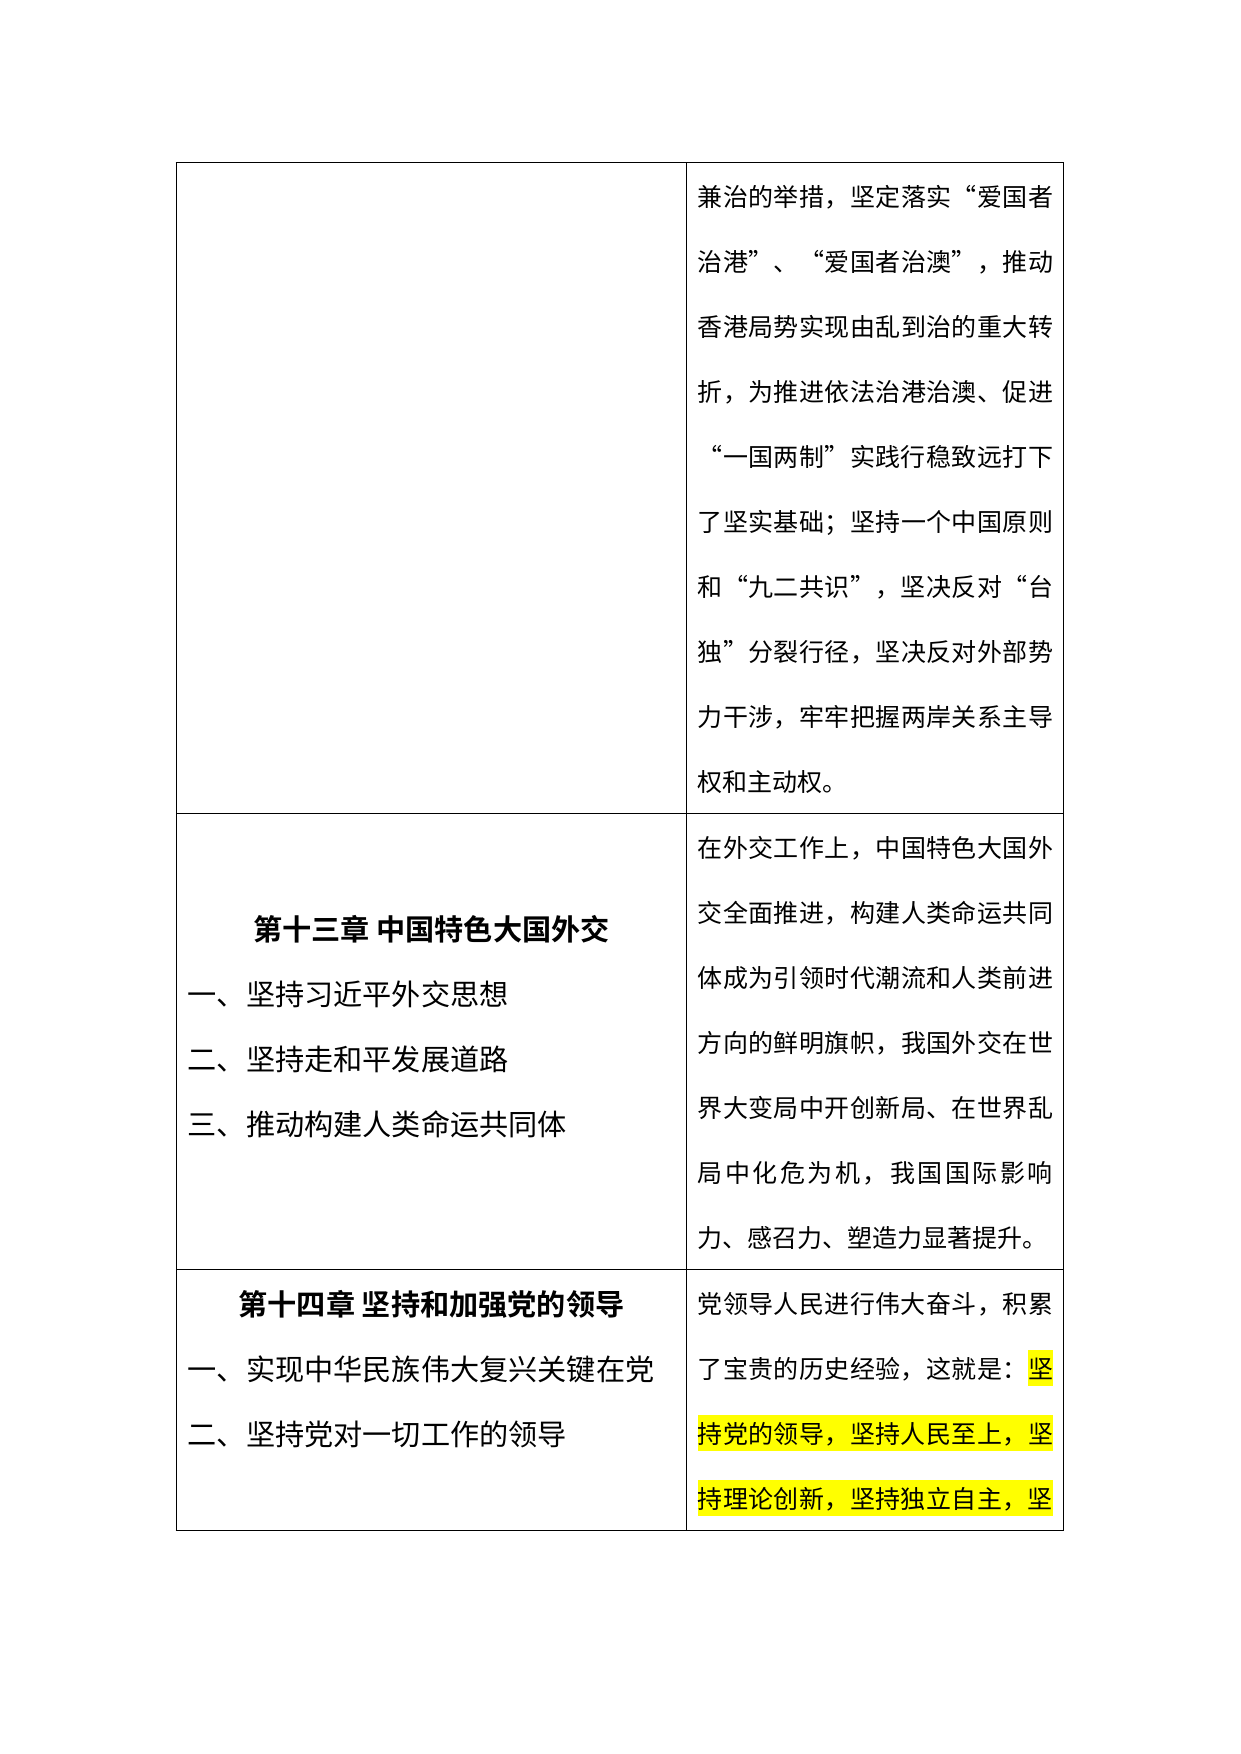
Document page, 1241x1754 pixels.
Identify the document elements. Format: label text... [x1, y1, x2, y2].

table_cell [687, 1270, 1063, 1530]
table_cell 第十三章 中国特色大国外交 一、坚持习近平外交思想 二、坚持走和平发展道路 三、推动构建人类命运共同体 [177, 814, 686, 1269]
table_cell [687, 163, 1063, 813]
table_cell 在外交工作上，中国特色大国外交全面推进，构建人类命运共同体成为引领时代潮流和人类前进方向的鲜明旗帜，我国外交在世界大变局中开创新局、在世界乱局中化危为机，我国国际影响力、感召力、塑造力显著提升。 [687, 814, 1063, 1269]
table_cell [177, 163, 686, 813]
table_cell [177, 1270, 686, 1530]
